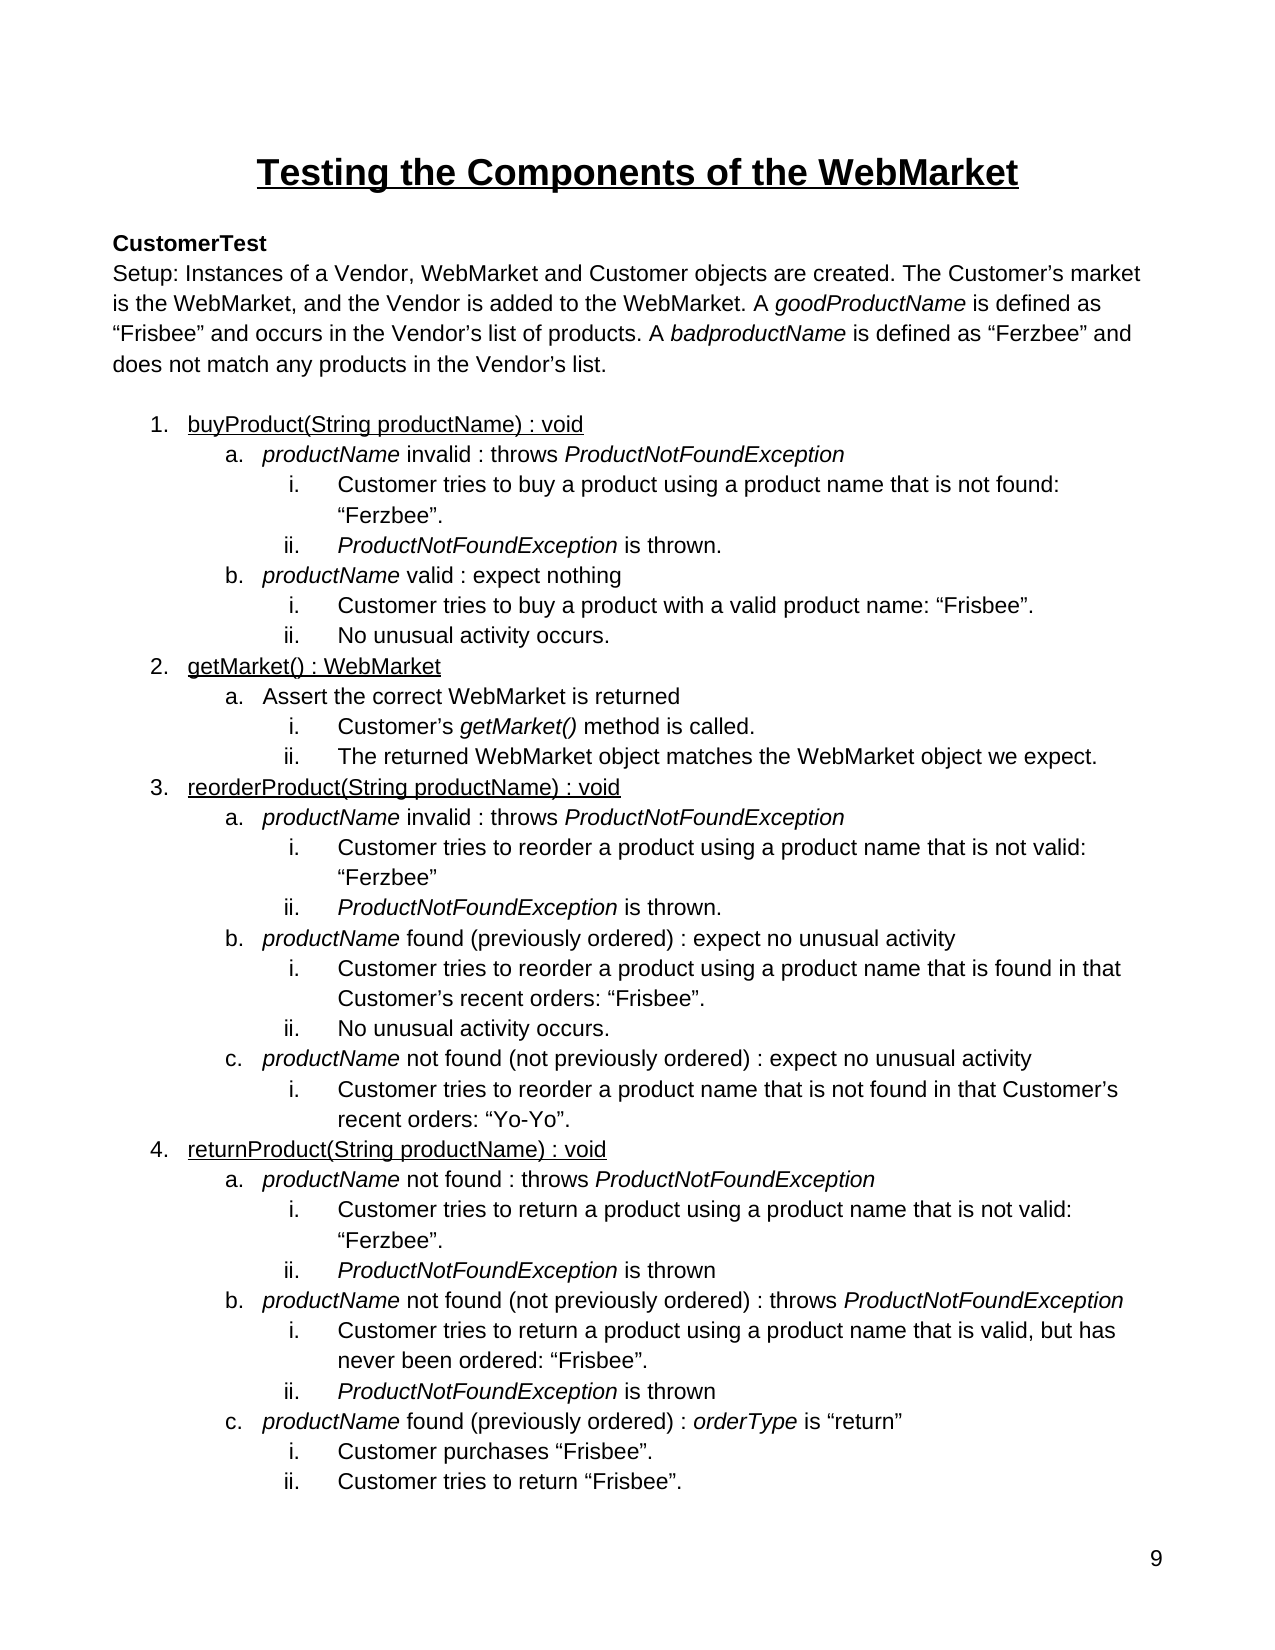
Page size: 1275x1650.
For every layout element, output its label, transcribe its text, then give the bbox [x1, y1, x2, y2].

list ProductNotFoundException is thrown. [300, 894, 1162, 921]
text Setup: Instances of a Vendor, WebMarket and Customer objects are created. The Customer’s market is the WebMarket, and the Vendor is added to the WebMarket. A goodProductName is defined as “Frisbee” and occurs in the Vendor’s list of products. A badproductName is defined as “Ferzbee” and does not match any products in the Vendor’s list. [112, 260, 1162, 377]
list returnProduct(String productName) : void [150, 1136, 1162, 1162]
list The returned WebMarket object matches the WebMarket object we expect. [300, 743, 1162, 770]
list Customer tries to reorder a product name that is not found in that Customer’s recent orders: “Yo-Yo”. [300, 1076, 1162, 1132]
list ProductNotFoundException is thrown. [300, 532, 1162, 558]
list productName invalid : throws ProductNotFoundException [225, 804, 1162, 830]
list productName not found (not previously ordered) : throws ProductNotFoundException [225, 1287, 1162, 1313]
list Customer purchases “Frisbee”. [300, 1438, 1162, 1464]
list productName found (previously ordered) : orderType is “return” [225, 1408, 1162, 1434]
list ProductNotFoundException is thrown [300, 1378, 1162, 1404]
list buyProduct(String productName) : void [150, 411, 1162, 437]
list ProductNotFoundException is thrown [300, 1257, 1162, 1283]
list Customer tries to return a product using a product name that is not valid: “Ferzbee”. [300, 1196, 1162, 1253]
list Customer tries to return “Frisbee”. [300, 1468, 1162, 1495]
list Customer tries to buy a product using a product name that is not found: “Ferzbee”. [300, 471, 1162, 528]
list No unusual activity occurs. [300, 1015, 1162, 1042]
text Testing the Components of the WebMarket [112, 150, 1162, 193]
list productName valid : expect nothing [225, 562, 1162, 588]
text CustomerTest [112, 230, 1162, 256]
list getMarket() : WebMarket [150, 653, 1162, 679]
list Customer tries to return a product using a product name that is valid, but has never been ordered: “Frisbee”. [300, 1317, 1162, 1374]
list No unusual activity occurs. [300, 622, 1162, 649]
list Customer’s getMarket() method is called. [300, 713, 1162, 739]
list Assert the correct WebMarket is returned [225, 683, 1162, 709]
list productName not found : throws ProductNotFoundException [225, 1166, 1162, 1193]
list Customer tries to buy a product with a valid product name: “Frisbee”. [300, 592, 1162, 619]
list productName found (previously ordered) : expect no unusual activity [225, 924, 1162, 951]
list productName not found (not previously ordered) : expect no unusual activity [225, 1045, 1162, 1072]
list productName invalid : throws ProductNotFoundException [225, 441, 1162, 468]
list Customer tries to reorder a product using a product name that is not valid: “Ferzbee” [300, 834, 1162, 891]
list Customer tries to reorder a product using a product name that is found in that Customer’s recent orders: “Frisbee”. [300, 955, 1162, 1011]
list reorderProduct(String productName) : void [150, 773, 1162, 800]
